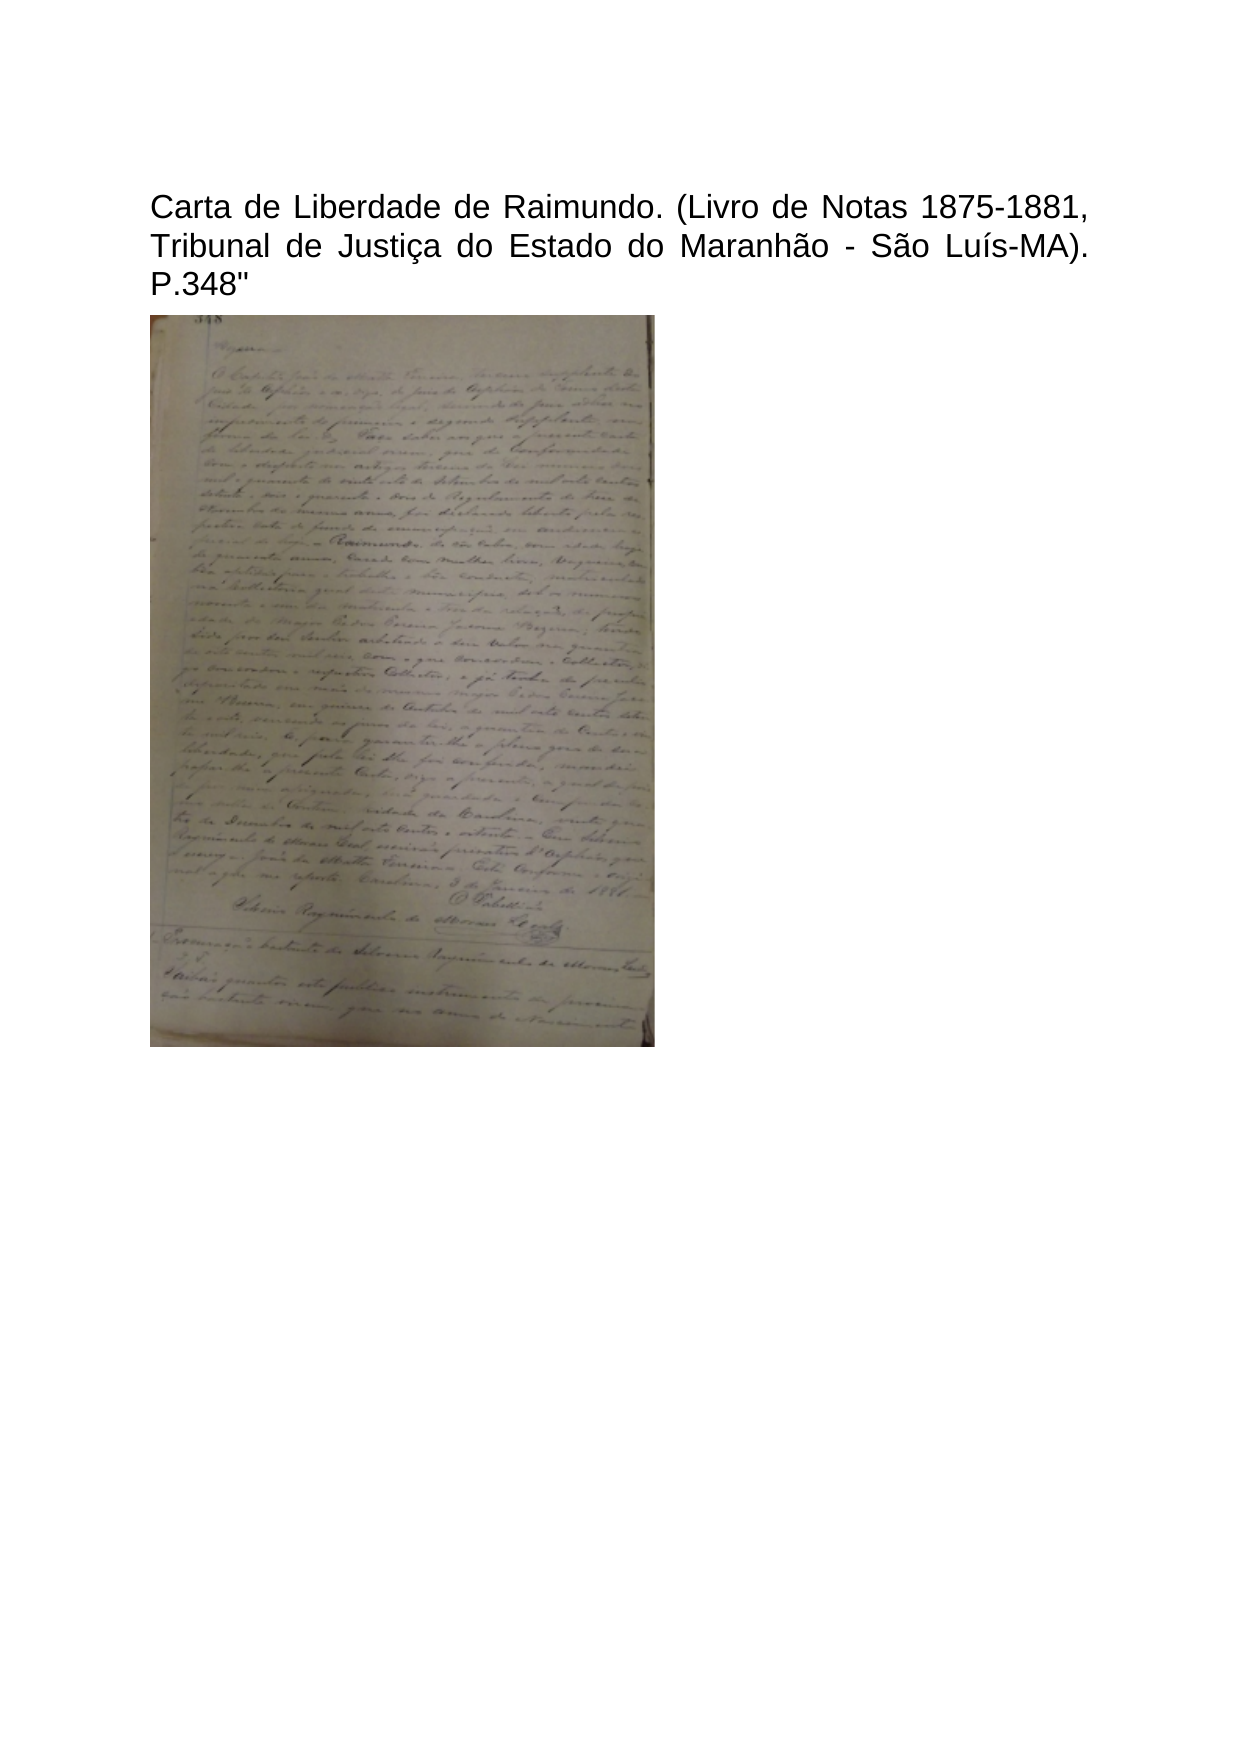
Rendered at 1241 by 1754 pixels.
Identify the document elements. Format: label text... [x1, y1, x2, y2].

picture [150, 315, 655, 1047]
subtitle Carta de Liberdade de Raimundo. (Livro de Notas 1875-1881, Tribunal de Justiça do Estado do Maranhão - São Luís-MA). P.348" [150, 187, 1090, 303]
